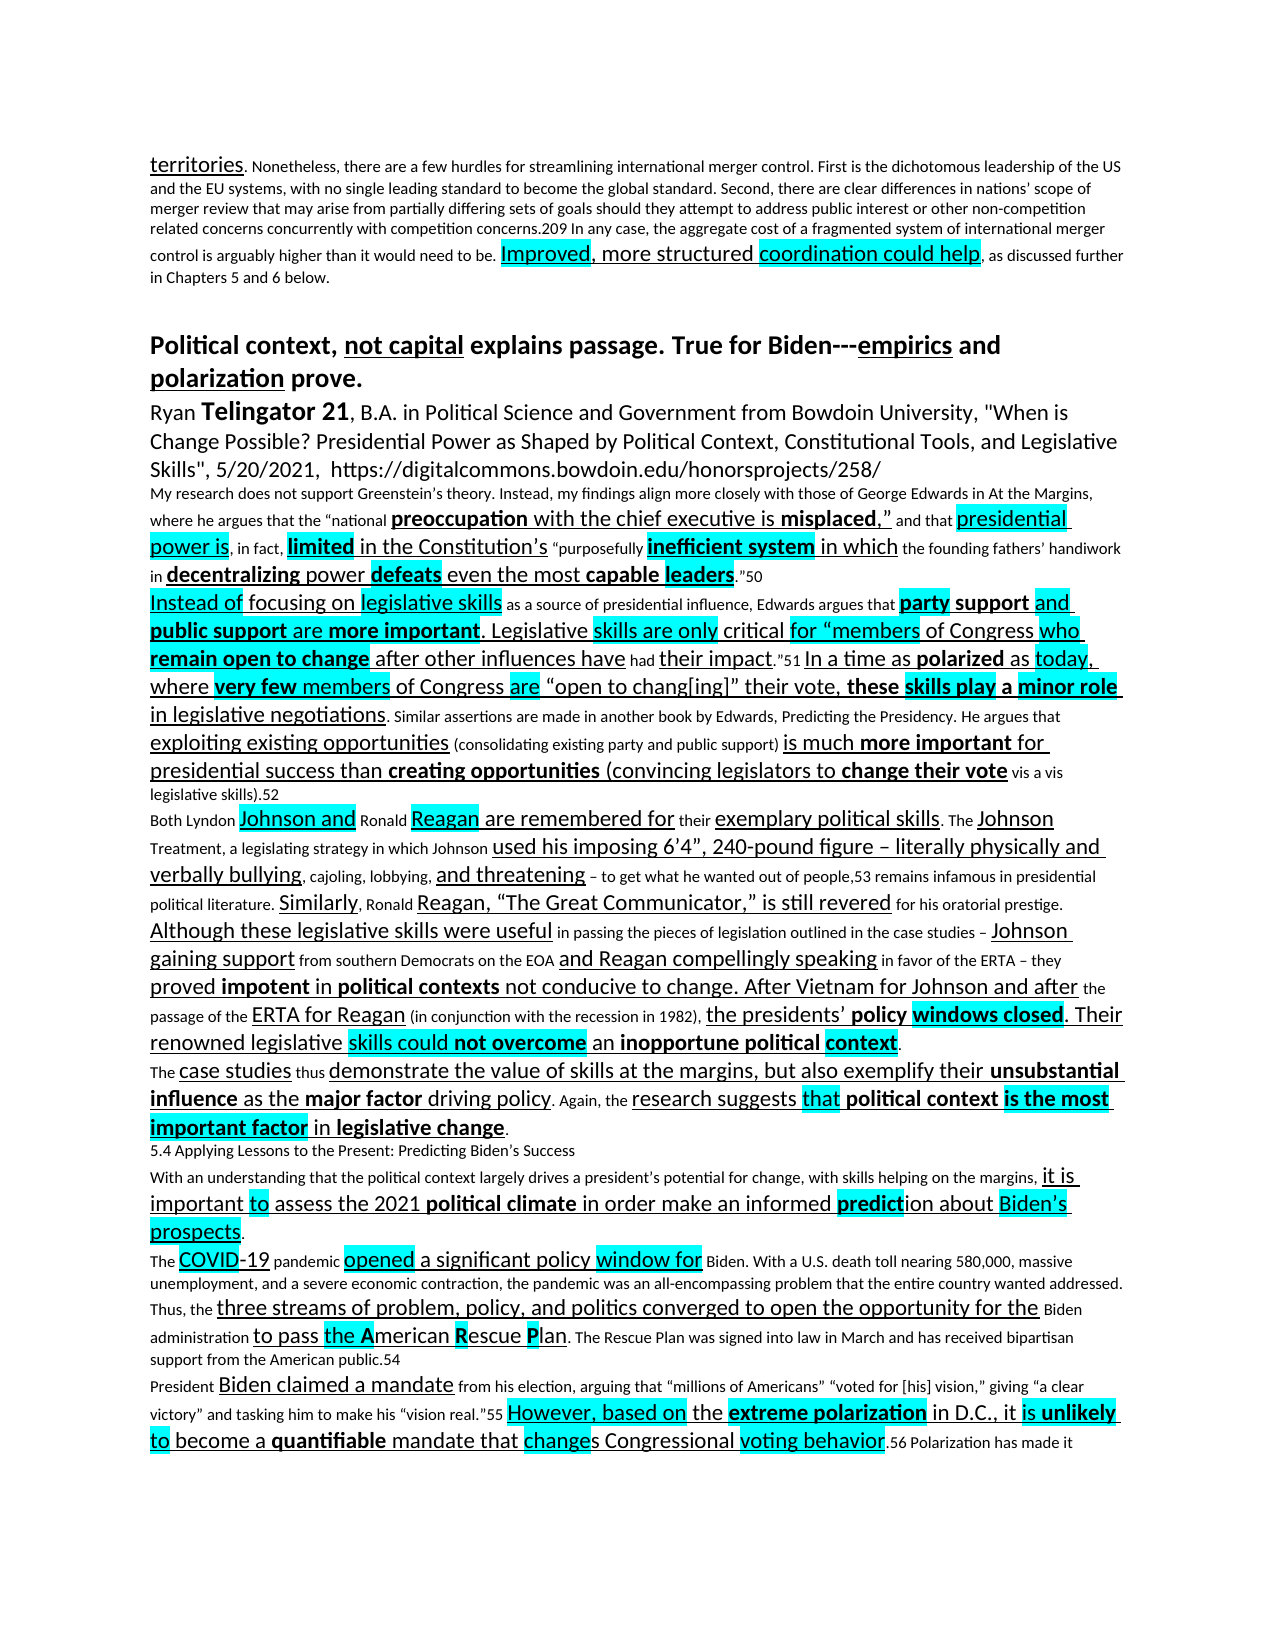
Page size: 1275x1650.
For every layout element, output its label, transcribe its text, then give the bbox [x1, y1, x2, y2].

text My research does not support Greenstein’s theory. Instead, my findings align more closely with those of George Edwards in At the Margins, where he argues that the “national preoccupation with the chief executive is misplaced,” and that presidential power is, in fact, limited in the Constitution’s “purposefully inefficient system in which the founding fathers’ handiwork in decentralizing power defeats even the most capable leaders.”50 [150, 483, 1125, 588]
text The case studies thus demonstrate the value of skills at the margins, but also exemplify their unsubstantial influence as the major factor driving policy. Again, the research suggests that political context is the most important factor in legislative change. [150, 1057, 1125, 1141]
text Instead of focusing on legislative skills as a source of presidential influence, Edwards argues that party support and public support are more important. Legislative skills are only critical for “members of Congress who remain open to change after other influences have had their impact.”51 In a time as polarized as today, where very few members of Congress are “open to chang[ing]” their vote, these skills play a minor role in legislative negotiations. Similar assertions are made in another book by Edwards, Predicting the Presidency. He argues that exploiting existing opportunities (consolidating existing party and public support) is much more important for presidential success than creating opportunities (convincing legislators to change their vote vis a vis legislative skills).52 [150, 588, 1125, 804]
text The COVID-19 pandemic opened a significant policy window for Biden. With a U.S. death toll nearing 580,000, massive unemployment, and a severe economic contraction, the pandemic was an all-encompassing problem that the entire country wanted addressed. Thus, the three streams of problem, policy, and politics converged to open the opportunity for the Biden administration to pass the American Rescue Plan. The Rescue Plan was signed into law in March and has received bipartisan support from the American public.54 [150, 1245, 1125, 1370]
text Ryan Telingator 21, B.A. in Political Science and Government from Bowdoin University, "When is Change Possible? Presidential Power as Shaped by Political Context, Constitutional Tools, and Legislative Skills", 5/20/2021, https://digitalcommons.bowdoin.edu/honorsprojects/258/ [150, 394, 1125, 483]
text With an understanding that the political context largely drives a president’s potential for change, with skills helping on the margins, it is important to assess the 2021 political climate in order make an informed prediction about Biden’s prospects. [150, 1161, 1125, 1245]
subtitle Political context, not capital explains passage. True for Biden---empirics and polarization prove. [150, 328, 1125, 394]
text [150, 1370, 1125, 1454]
text 5.4 Applying Lessons to the Present: Predicting Biden’s Success [150, 1141, 1125, 1161]
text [150, 150, 1125, 287]
text Both Lyndon Johnson and Ronald Reagan are remembered for their exemplary political skills. The Johnson Treatment, a legislating strategy in which Johnson used his imposing 6’4”, 240-pound figure – literally physically and verbally bullying, cajoling, lobbying, and threatening – to get what he wanted out of people,53 remains infamous in presidential political literature. Similarly, Ronald Reagan, “The Great Communicator,” is still revered for his oratorial prestige. Although these legislative skills were useful in passing the pieces of legislation outlined in the case studies – Johnson gaining support from southern Democrats on the EOA and Reagan compellingly speaking in favor of the ERTA – they proved impotent in political contexts not conducive to change. After Vietnam for Johnson and after the passage of the ERTA for Reagan (in conjunction with the recession in 1982), the presidents’ policy windows closed. Their renowned legislative skills could not overcome an inopportune political context. [150, 804, 1125, 1057]
